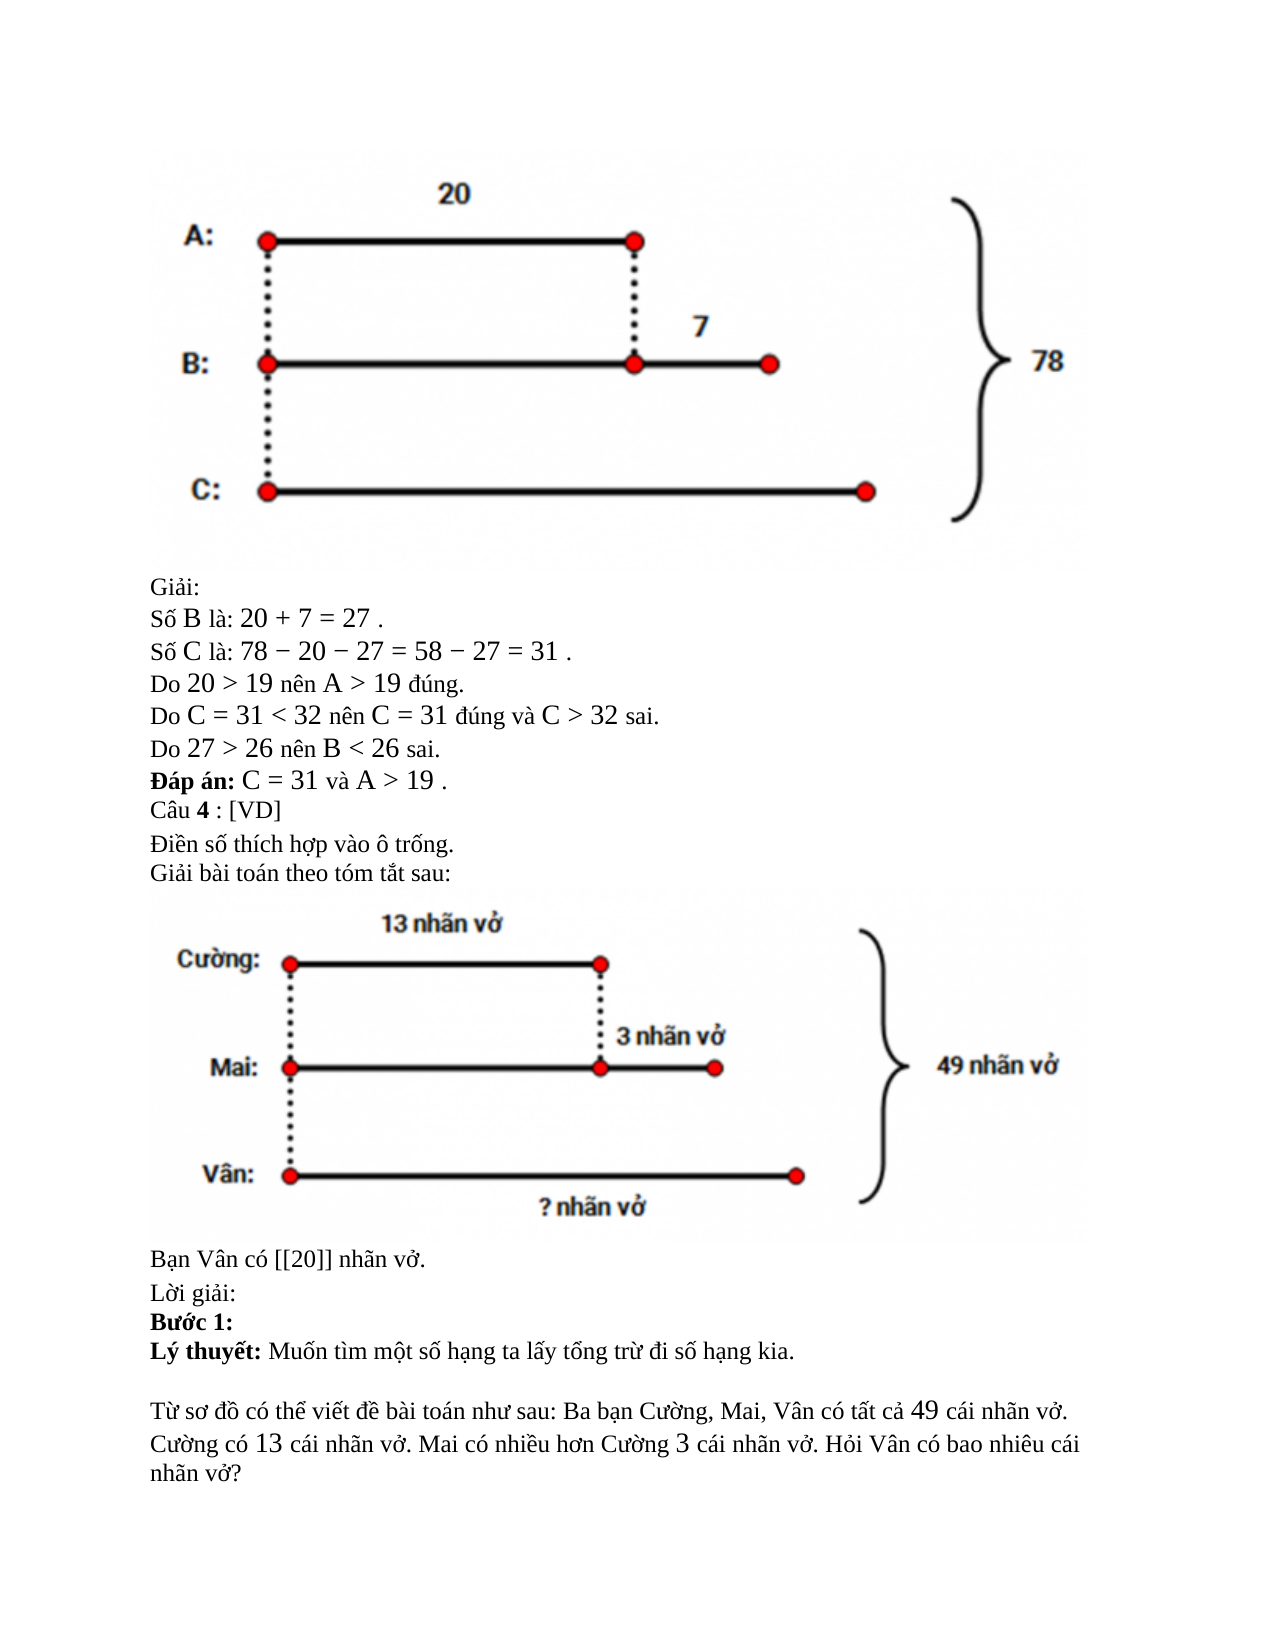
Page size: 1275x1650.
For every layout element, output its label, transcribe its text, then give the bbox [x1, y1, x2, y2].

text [150, 150, 1125, 796]
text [150, 1336, 1125, 1487]
text Lời giải: [150, 1278, 1125, 1307]
picture [150, 887, 1088, 1245]
picture [150, 150, 1088, 573]
text Câu 4 : [VD] [150, 796, 1125, 824]
text Bước 1: [150, 1307, 1125, 1336]
